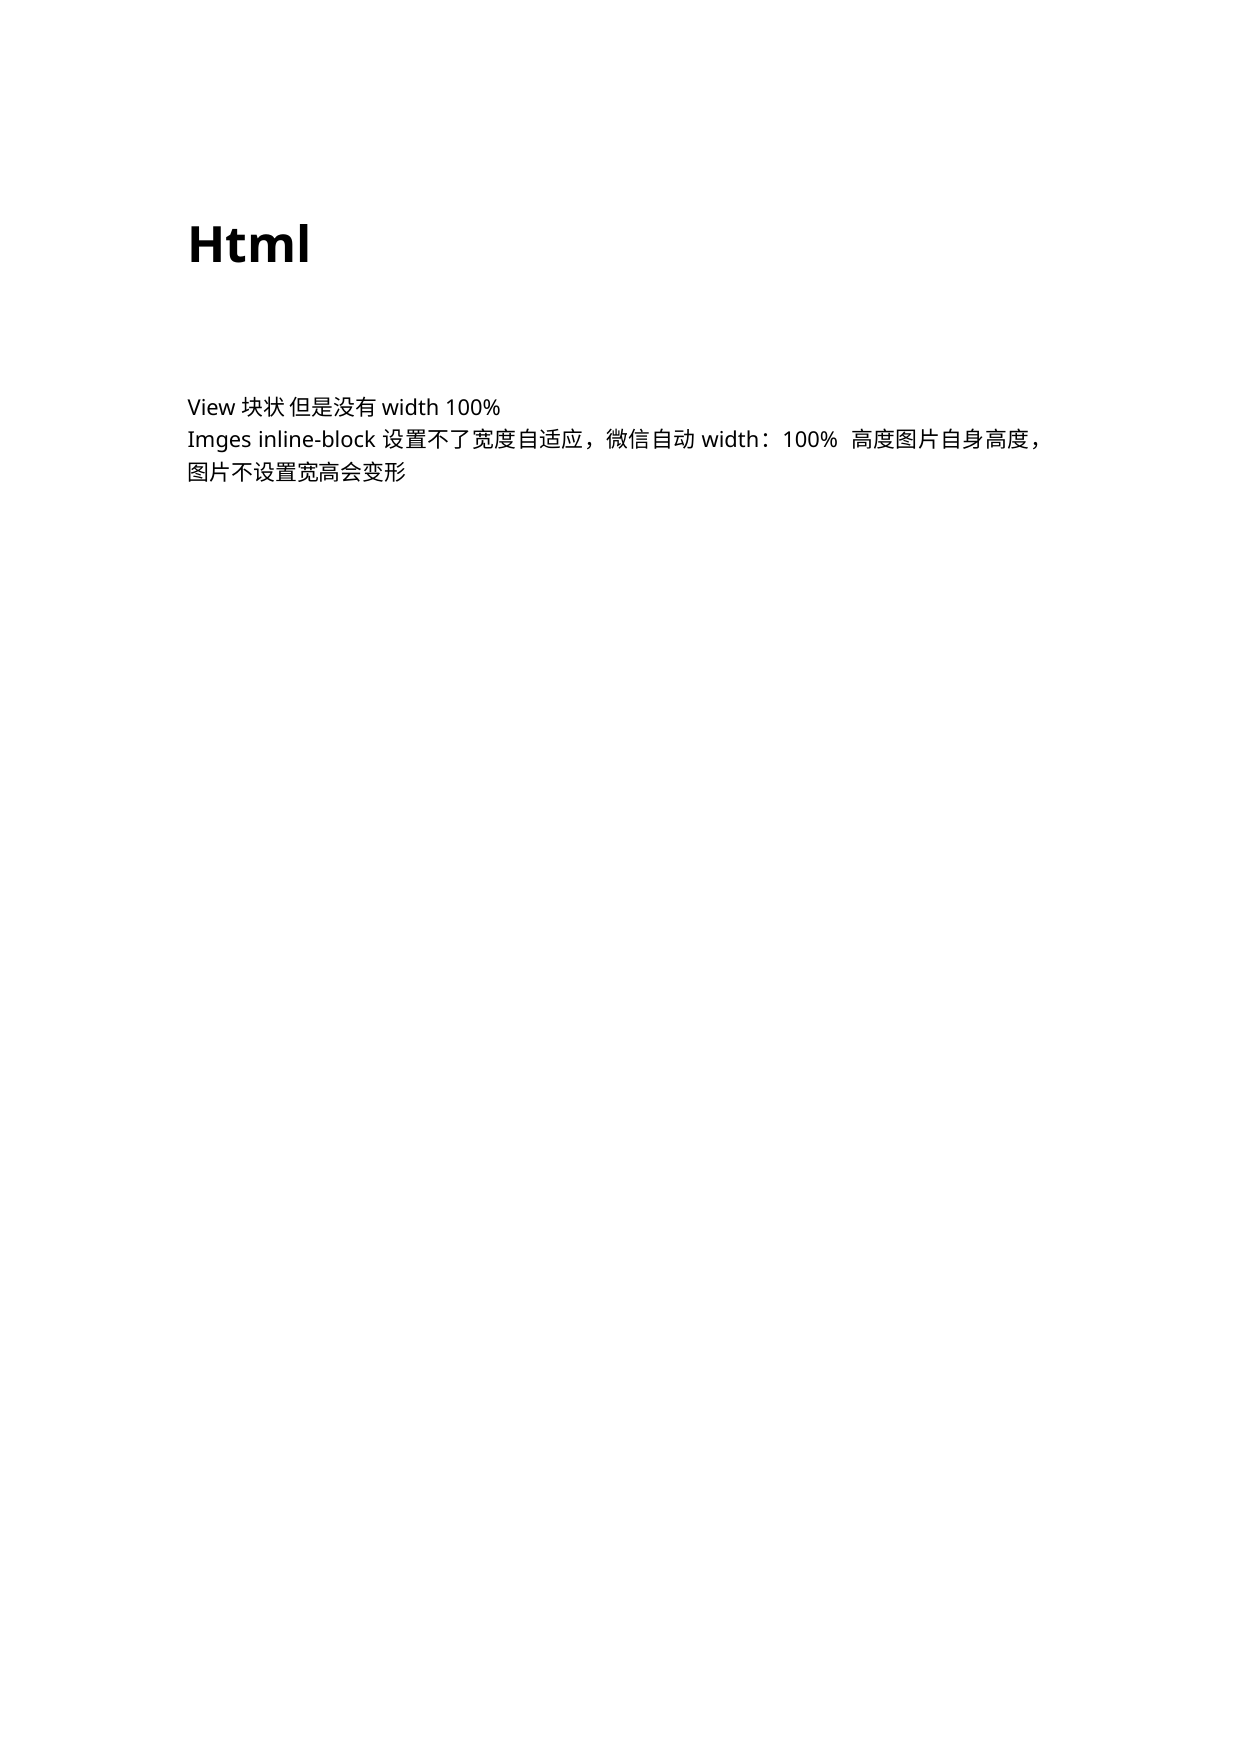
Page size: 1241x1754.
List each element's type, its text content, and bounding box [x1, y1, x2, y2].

text View 块状 但是没有width 100% [187, 389, 1053, 422]
text Imges inline-block 设置不了宽度自适应，微信自动width：100% 高度图片自身高度，图片不设置宽高会变形 [187, 422, 1053, 487]
text Html [187, 194, 1053, 292]
